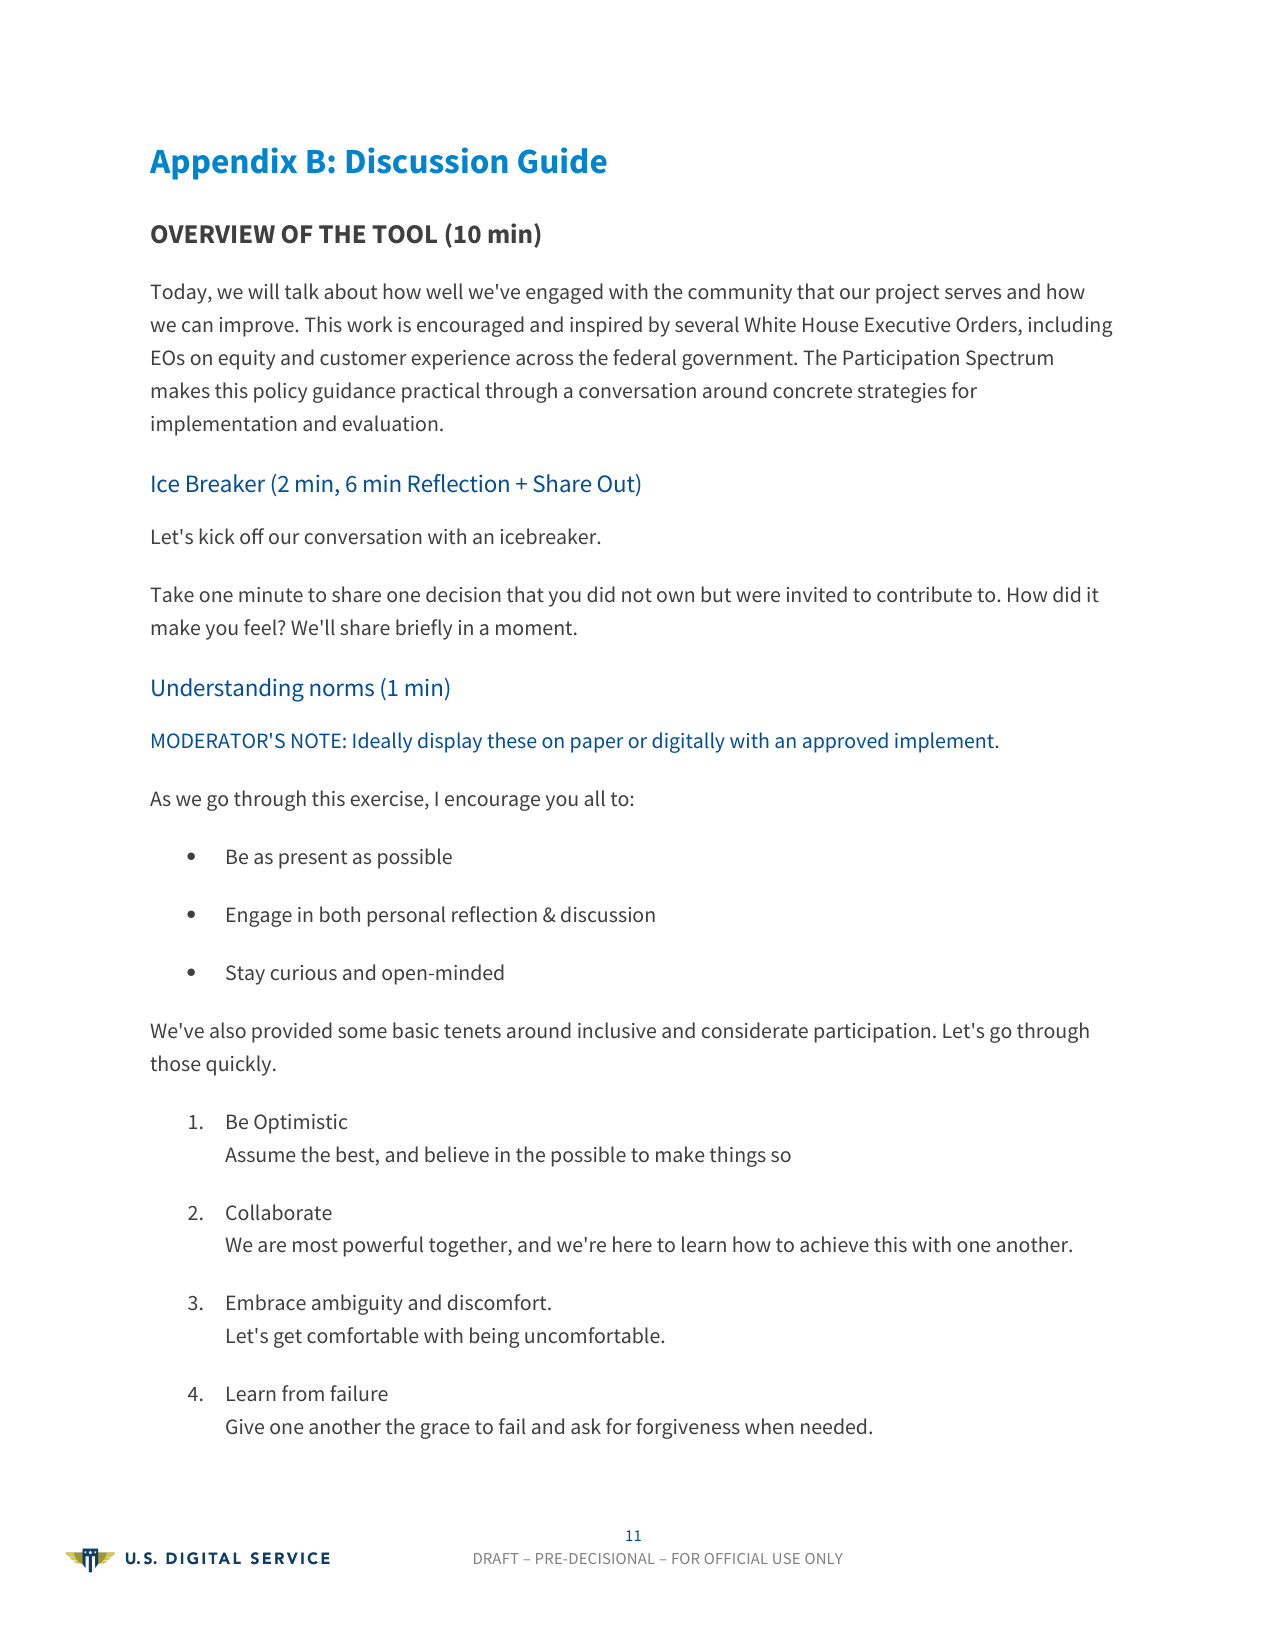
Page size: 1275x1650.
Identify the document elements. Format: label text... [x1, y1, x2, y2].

text MODERATOR'S NOTE: Ideally display these on paper or digitally with an approved implement. [150, 727, 1116, 754]
list Embrace ambiguity and discomfort. Let's get comfortable with being uncomfortable. [187, 1289, 1116, 1349]
list Stay curious and open-minded [187, 959, 1116, 986]
text We've also provided some basic tenets around inclusive and considerate participation. Let's go through those quickly. [150, 1017, 1116, 1077]
list Engage in both personal reflection & discussion [187, 901, 1116, 928]
subtitle OVERVIEW OF THE TOOL (10 min) [150, 217, 1116, 251]
subtitle Understanding norms (1 min) [150, 672, 1116, 703]
list Be as present as possible [187, 843, 1116, 870]
text Today, we will talk about how well we've engaged with the community that our project serves and how we can improve. This work is encouraged and inspired by several White House Executive Orders, including EOs on equity and customer experience across the federal government. The Participation Spectrum makes this policy guidance practical through a conversation around concrete strategies for implementation and evaluation. [150, 278, 1116, 437]
subtitle Ice Breaker (2 min, 6 min Reflection + Share Out) [150, 467, 1116, 499]
text Let's kick off our conversation with an icebreaker. [150, 523, 1116, 550]
list Be Optimistic Assume the best, and believe in the possible to make things so [187, 1107, 1116, 1168]
list Collaborate We are most powerful together, and we're here to learn how to achieve this with one another. [187, 1198, 1116, 1259]
picture [63, 1544, 332, 1575]
list Learn from failure Give one another the grace to fail and ask for forgiveness when needed. [187, 1380, 1116, 1440]
subtitle Appendix B: Discussion Guide [150, 139, 1116, 183]
text Take one minute to share one decision that you did not own but were invited to contribute to. How did it make you feel? We'll share briefly in a moment. [150, 581, 1116, 641]
text As we go through this exercise, I encourage you all to: [150, 785, 1116, 812]
